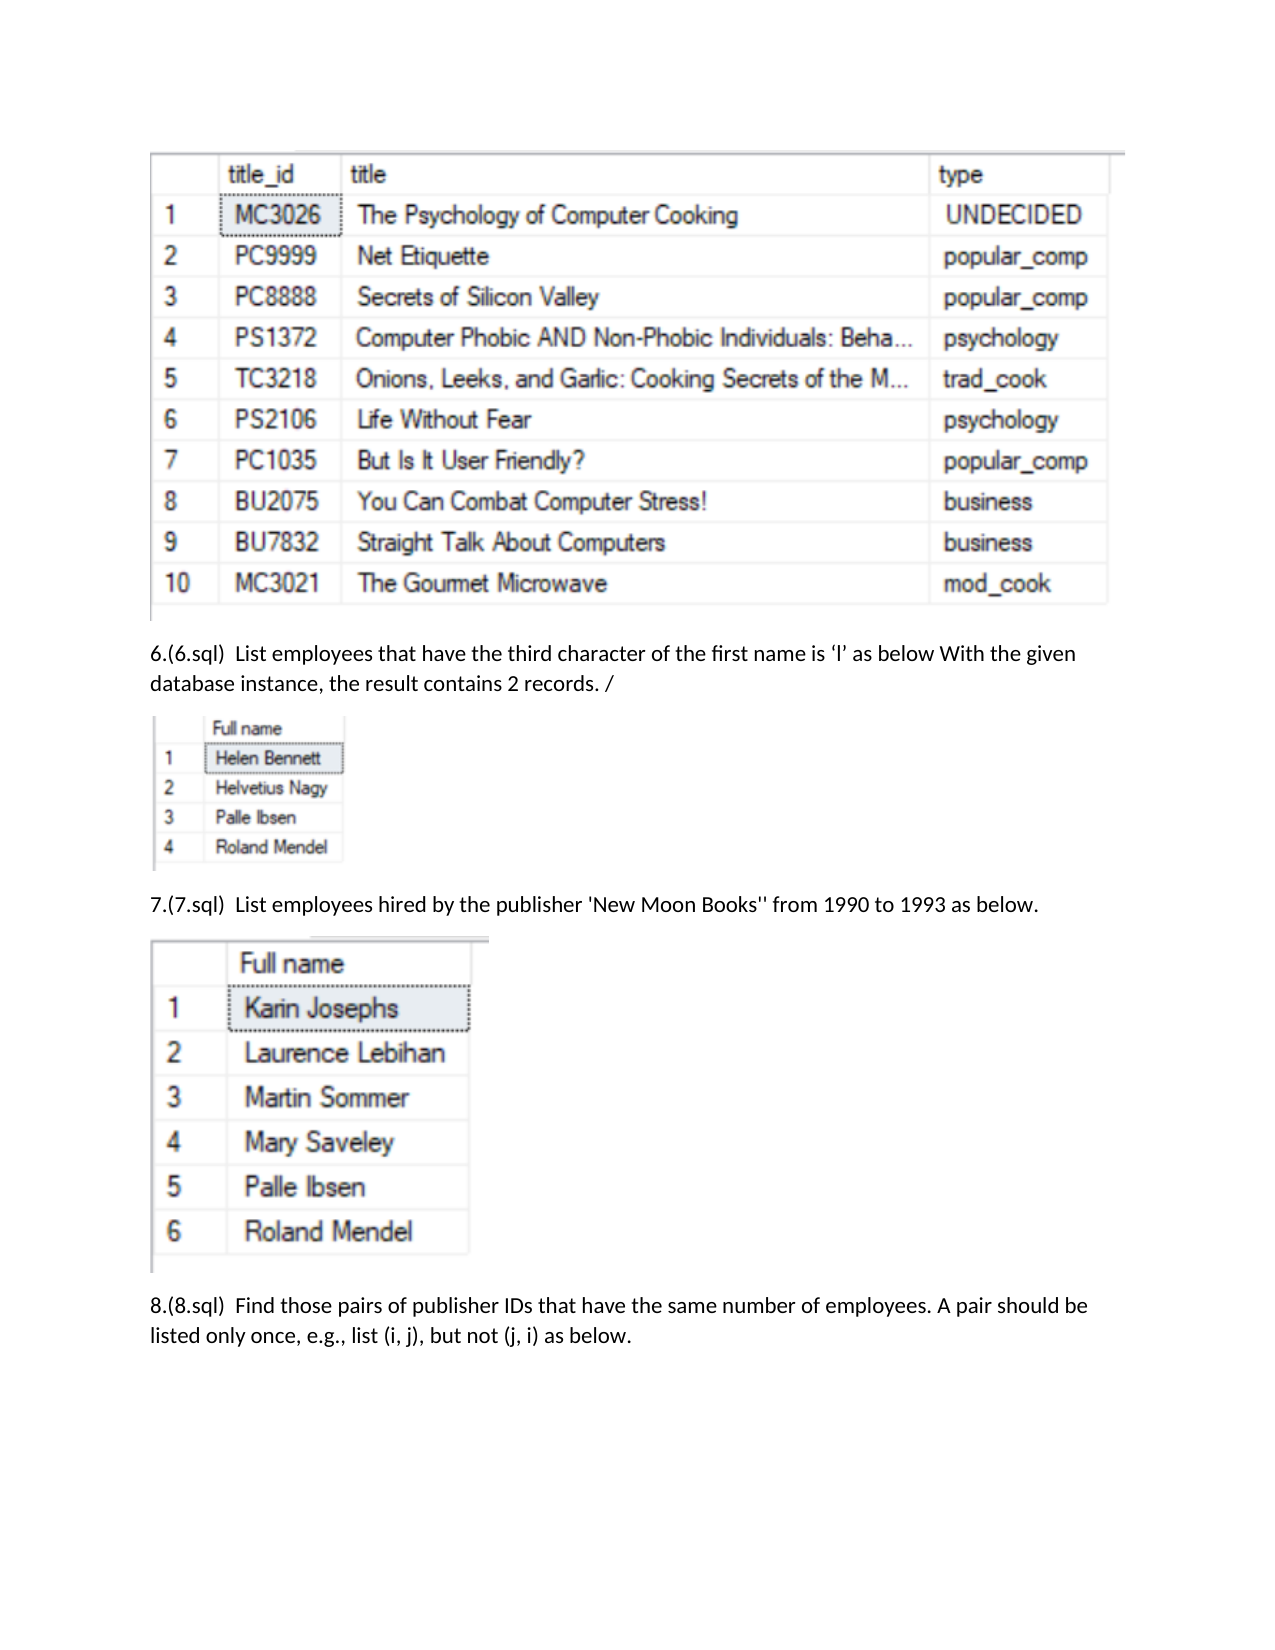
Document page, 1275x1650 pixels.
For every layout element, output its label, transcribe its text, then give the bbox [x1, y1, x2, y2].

text 8.(8.sql) Find those pairs of publisher IDs that have the same number of employees. A pair should be listed only once, e.g., list (i, j), but not (j, i) as below. [150, 1291, 1125, 1350]
picture [150, 150, 1125, 621]
picture [150, 716, 358, 871]
text 7.(7.sql) List employees hired by the publisher 'New Moon Books'' from 1990 to 1993 as below. [150, 890, 1125, 918]
text 6.(6.sql) List employees that have the third character of the first name is ‘l’ as below With the given database instance, the result contains 2 records. / [150, 639, 1125, 697]
picture [150, 936, 489, 1273]
